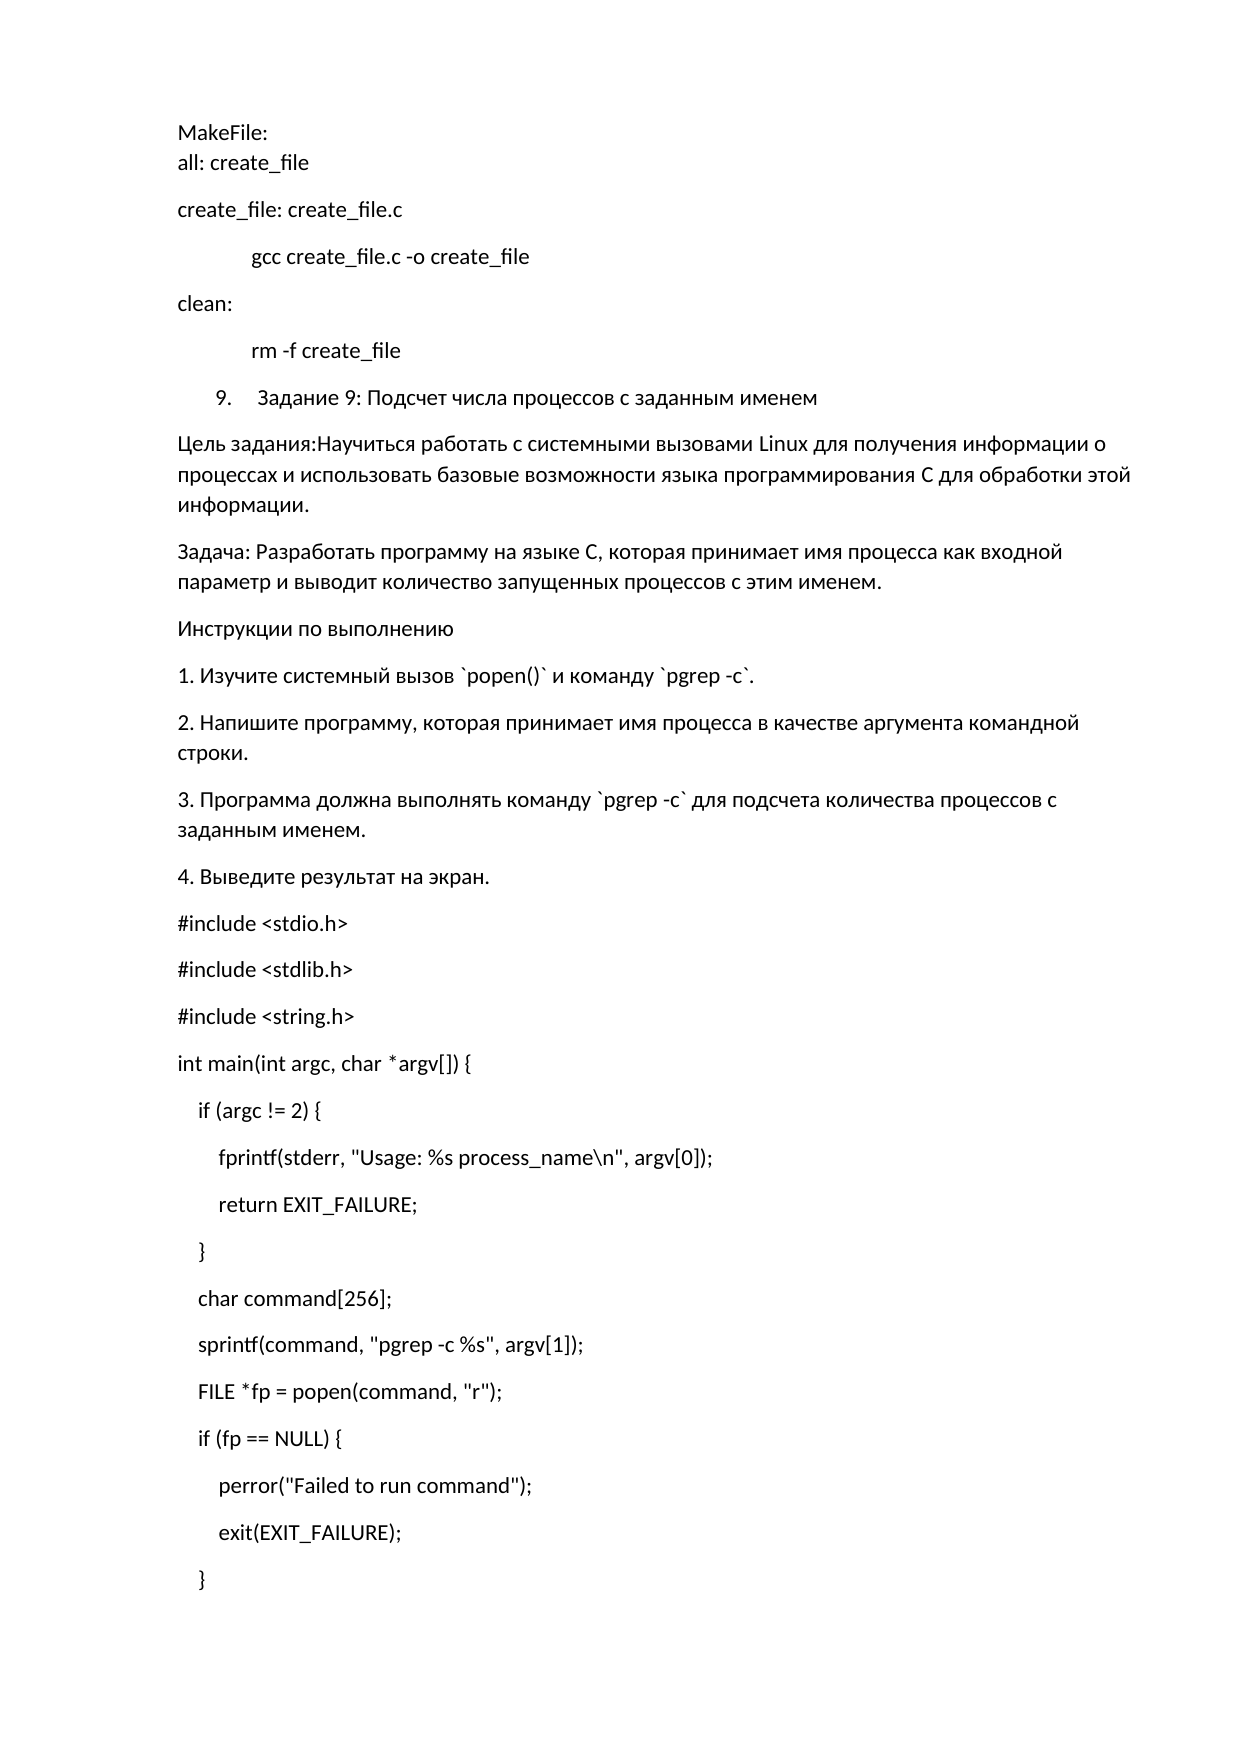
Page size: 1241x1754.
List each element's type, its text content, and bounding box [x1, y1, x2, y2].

text if (argc != 2) { [177, 1096, 1152, 1124]
text } [177, 1237, 1152, 1265]
text Задача: Разработать программу на языке C, которая принимает имя процесса как входной параметр и выводит количество запущенных процессов с этим именем. [177, 537, 1152, 595]
text #include <string.h> [177, 1002, 1152, 1031]
text Цель задания:Научиться работать с системными вызовами Linux для получения информации о процессах и использовать базовые возможности языка программирования C для обработки этой информации. [177, 429, 1152, 518]
text #include <stdlib.h> [177, 956, 1152, 984]
text Инструкции по выполнению [177, 614, 1152, 642]
text if (fp == NULL) { [177, 1424, 1152, 1452]
text 1. Изучите системный вызов `popen()` и команду `pgrep -c`. [177, 661, 1152, 689]
text rm -f create_file [177, 336, 1152, 364]
text #include <stdio.h> [177, 909, 1152, 937]
text 2. Напишите программу, которая принимает имя процесса в качестве аргумента командной строки. [177, 708, 1152, 766]
text perror("Failed to run command"); [177, 1471, 1152, 1499]
text MakeFile: all: create_file [177, 118, 1152, 176]
text int main(int argc, char *argv[]) { [177, 1049, 1152, 1077]
text char command[256]; [177, 1284, 1152, 1312]
text } [177, 1565, 1152, 1593]
text return EXIT_FAILURE; [177, 1190, 1152, 1218]
text gcc create_file.c -o create_file [177, 242, 1152, 270]
text fprintf(stderr, "Usage: %s process_name\n", argv[0]); [177, 1143, 1152, 1171]
text clean: [177, 289, 1152, 317]
text sprintf(command, "pgrep -c %s", argv[1]); [177, 1331, 1152, 1359]
text create_file: create_file.c [177, 195, 1152, 223]
list Задание 9: Подсчет числа процессов с заданным именем [215, 383, 1152, 411]
text exit(EXIT_FAILURE); [177, 1518, 1152, 1546]
text 3. Программа должна выполнять команду `pgrep -c` для подсчета количества процессов с заданным именем. [177, 785, 1152, 843]
text 4. Выведите результат на экран. [177, 862, 1152, 890]
text FILE *fp = popen(command, "r"); [177, 1377, 1152, 1406]
